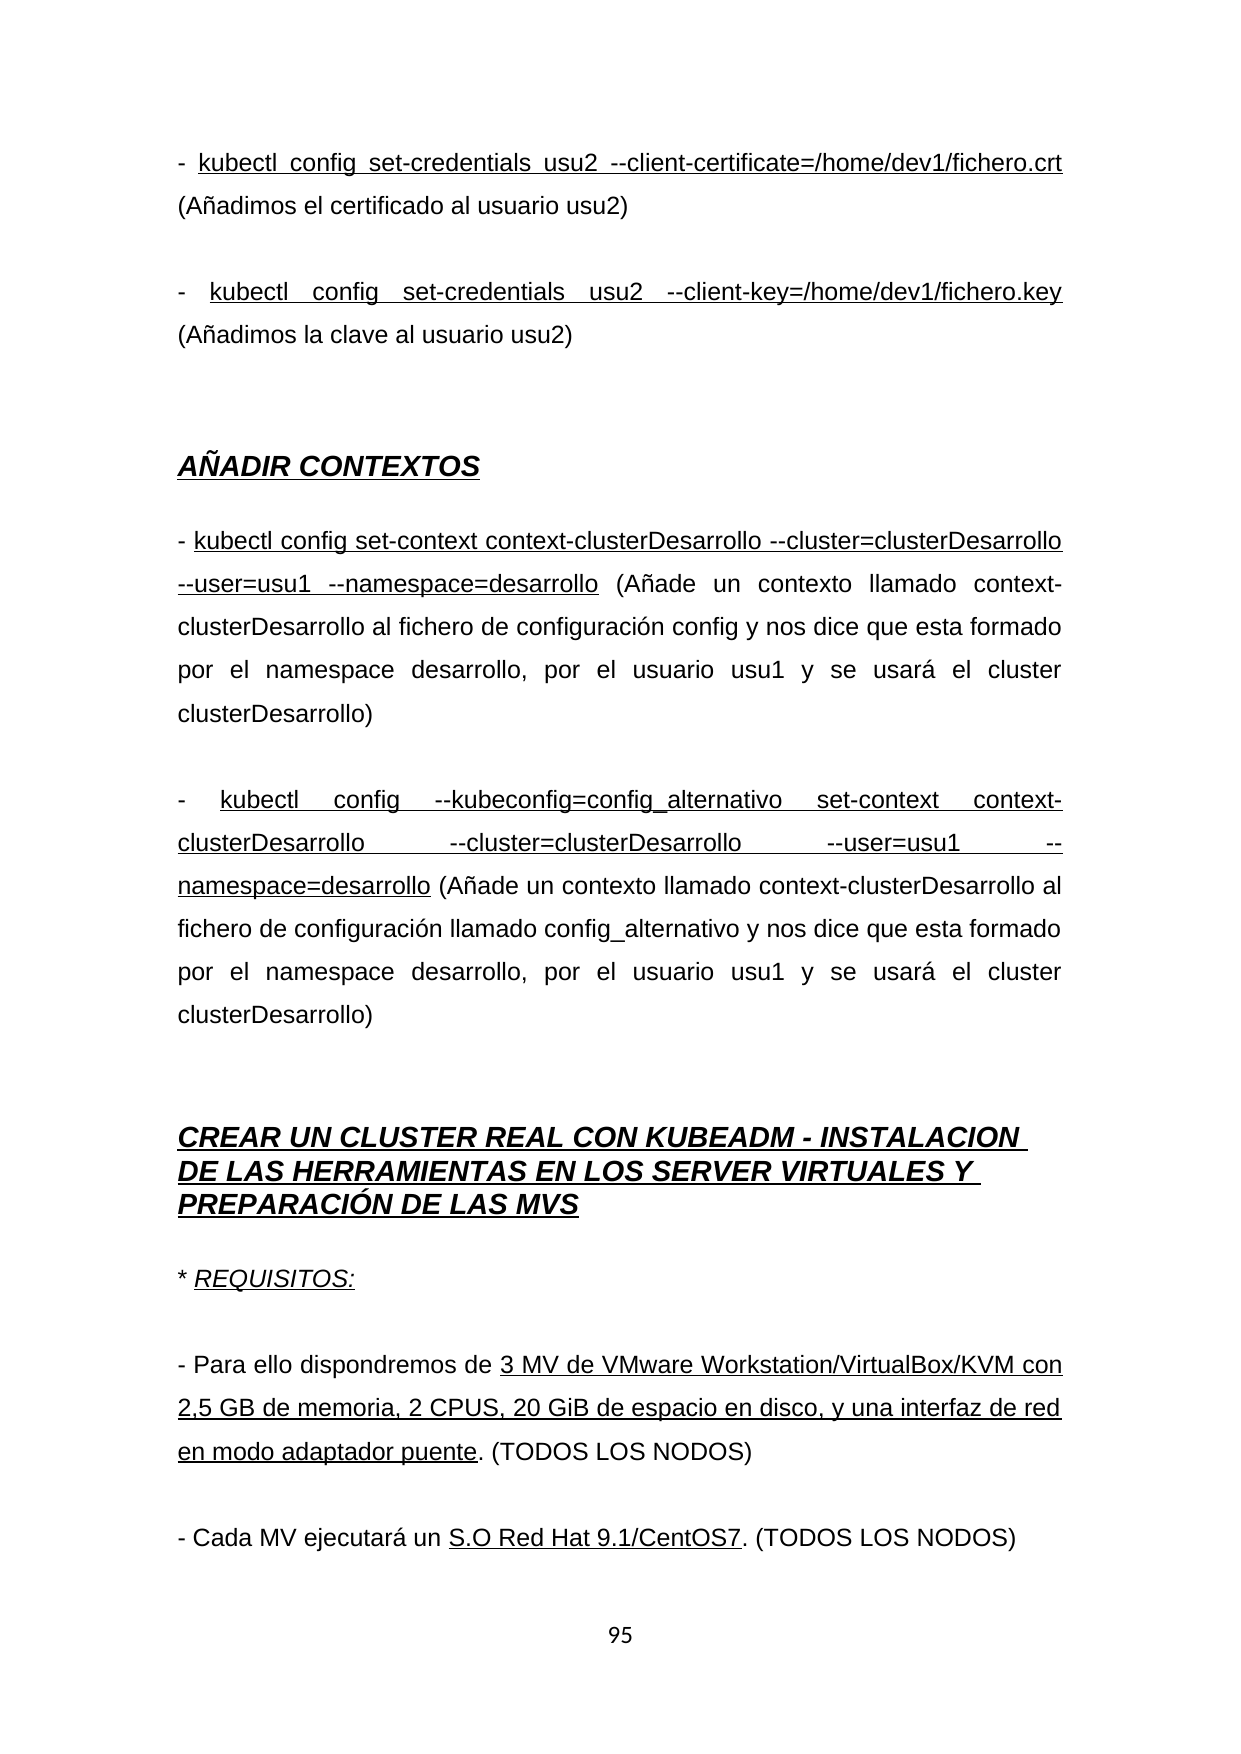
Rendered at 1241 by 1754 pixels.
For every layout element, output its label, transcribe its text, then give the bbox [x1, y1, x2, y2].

text - kubectl config set-credentials usu2 --client-certificate=/home/dev1/fichero.crt (Añadimos el certificado al usuario usu2) [177, 148, 1063, 219]
subtitle CREAR UN CLUSTER REAL CON KUBEADM - INSTALACION DE LAS HERRAMIENTAS EN LOS SERVER VIRTUALES Y PREPARACIÓN DE LAS MVS [177, 1120, 1063, 1221]
text - kubectl config --kubeconfig=config_alternativo set-context context-clusterDesarrollo --cluster=clusterDesarrollo --user=usu1 --namespace=desarrollo (Añade un contexto llamado context-clusterDesarrollo al fichero de configuración llamado config_alternativo y nos dice que esta formado por el namespace desarrollo, por el usuario usu1 y se usará el cluster clusterDesarrollo) [177, 785, 1063, 853]
subtitle AÑADIR CONTEXTOS [177, 449, 1063, 483]
text - Para ello dispondremos de 3 MV de VMware Workstation/VirtualBox/KVM con 2,5 GB de memoria, 2 CPUS, 20 GiB de espacio en disco, y una interfaz de red en modo adaptador puente. (TODOS LOS NODOS) [177, 1350, 1063, 1465]
text - kubectl config set-context context-clusterDesarrollo --cluster=clusterDesarrollo --user=usu1 --namespace=desarrollo (Añade un contexto llamado context-clusterDesarrollo al fichero de configuración config y nos dice que esta formado por el namespace desarrollo, por el usuario usu1 y se usará el cluster clusterDesarrollo) [177, 526, 1063, 727]
text - kubectl config set-credentials usu2 --client-key=/home/dev1/fichero.key (Añadimos la clave al usuario usu2) [177, 277, 1063, 349]
text - kubectl config --kubeconfig=config_alternativo set-context context-clusterDesarrollo --cluster=clusterDesarrollo --user=usu1 --namespace=desarrollo (Añade un contexto llamado context-clusterDesarrollo al fichero de configuración llamado config_alternativo y nos dice que esta formado por el namespace desarrollo, por el usuario usu1 y se usará el cluster clusterDesarrollo) [177, 854, 1063, 1029]
text - Cada MV ejecutará un S.O Red Hat 9.1/CentOS7. (TODOS LOS NODOS) [177, 1523, 1063, 1552]
text * REQUISITOS: [177, 1264, 1063, 1293]
